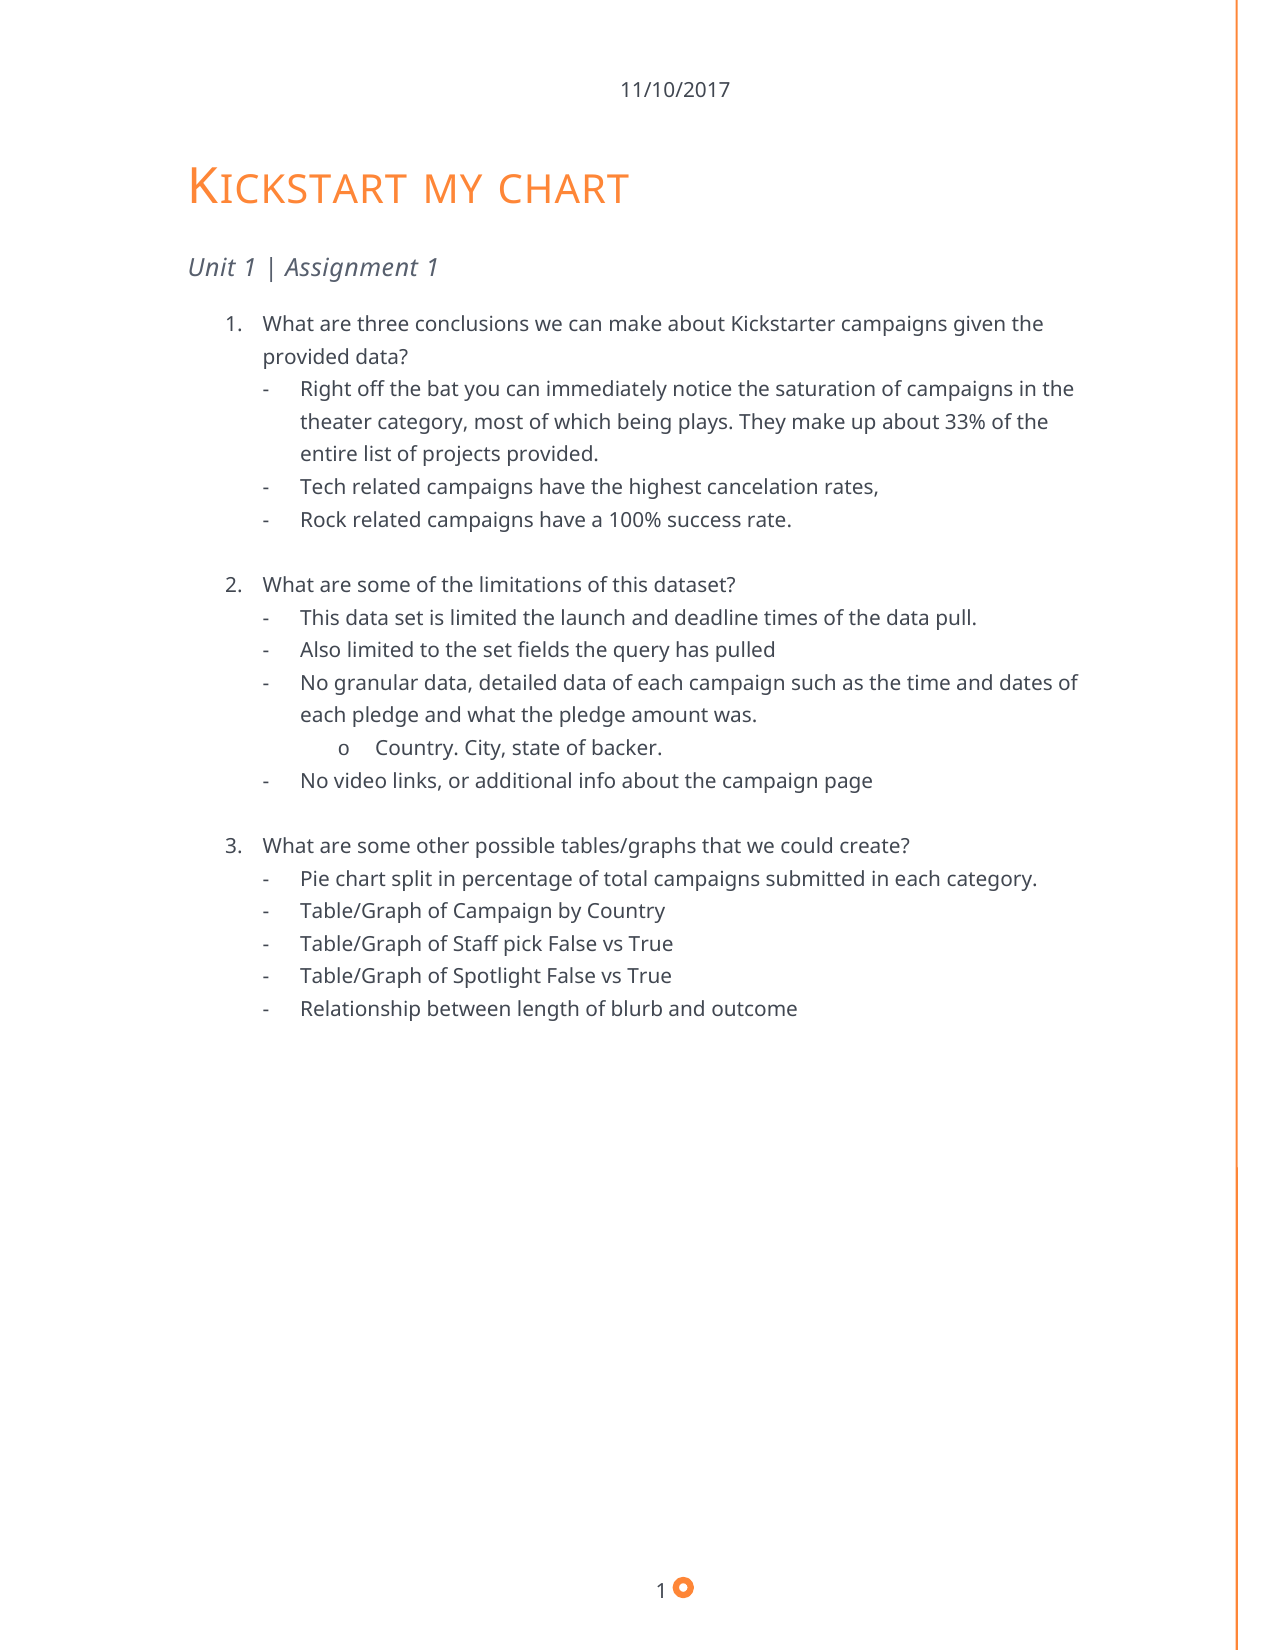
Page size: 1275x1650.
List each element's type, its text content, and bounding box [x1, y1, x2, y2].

list Rock related campaigns have a 100% success rate. [262, 505, 1087, 533]
list Tech related campaigns have the highest cancelation rates, [262, 472, 1087, 501]
list Also limited to the set fields the query has pulled [262, 635, 1087, 664]
list What are some of the limitations of this dataset? [225, 570, 1087, 598]
list Relationship between length of blurb and outcome [262, 994, 1087, 1022]
list Table/Graph of Campaign by Country [262, 896, 1087, 925]
list Table/Graph of Staff pick False vs True [262, 929, 1087, 957]
list Table/Graph of Spotlight False vs True [262, 961, 1087, 990]
list This data set is limited the launch and deadline times of the data pull. [262, 603, 1087, 631]
list Country. City, state of backer. [337, 733, 1087, 762]
list Right off the bat you can immediately notice the saturation of campaigns in the theater category, most of which being plays. They make up about 33% of the entire list of projects provided. [262, 374, 1087, 468]
list What are three conclusions we can make about Kickstarter campaigns given the provided data? [225, 309, 1087, 370]
list No video links, or additional info about the campaign page [262, 766, 1087, 794]
list What are some other possible tables/graphs that we could create? [225, 831, 1087, 859]
list Pie chart split in percentage of total campaigns submitted in each category. [262, 864, 1087, 892]
list No granular data, detailed data of each campaign such as the time and dates of each pledge and what the pledge amount was. [262, 668, 1087, 729]
